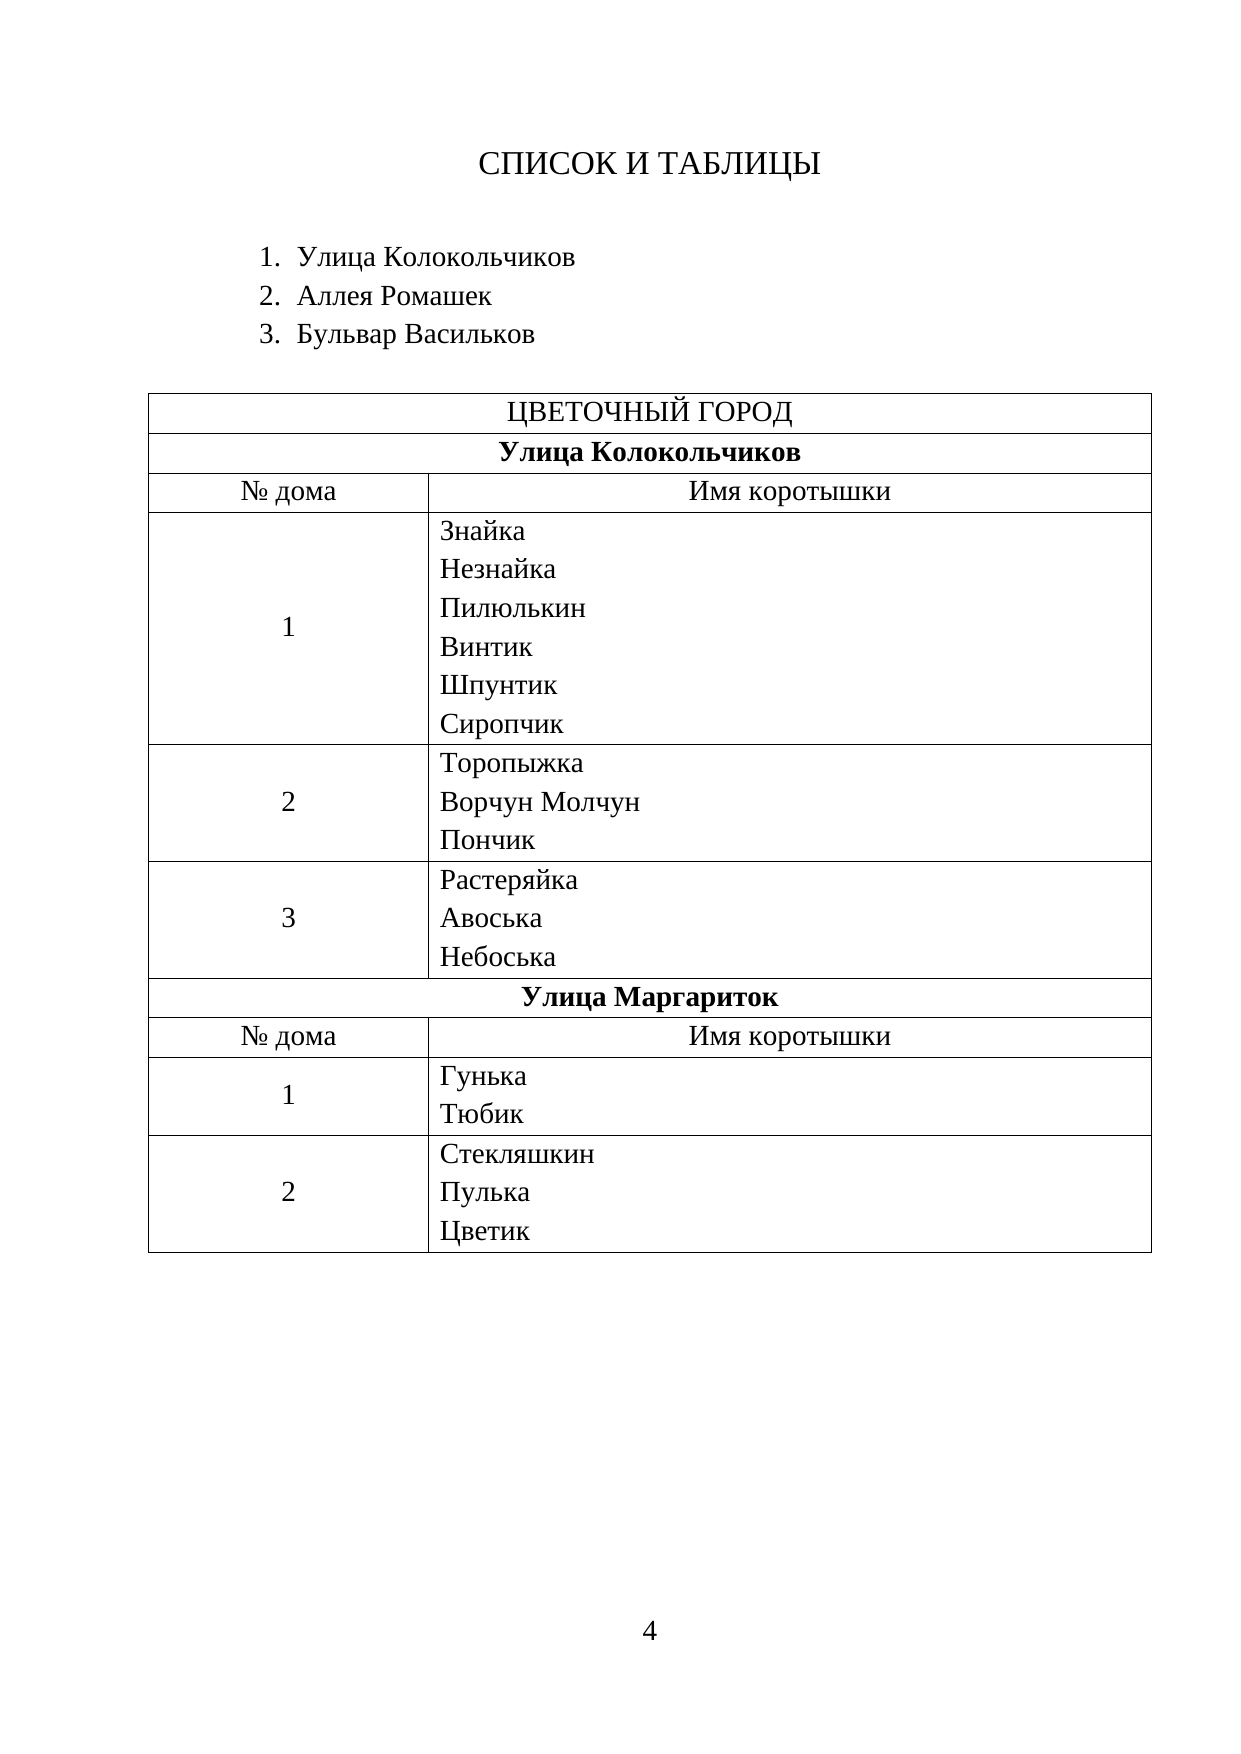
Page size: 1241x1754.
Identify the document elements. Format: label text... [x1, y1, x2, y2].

table_cell 2 [149, 745, 428, 861]
table_cell № дома [149, 1018, 428, 1057]
table_cell Имя коротышки [429, 1018, 1151, 1057]
table_cell Торопыжка Ворчун Молчун Пончик [429, 745, 1151, 861]
table_cell Стекляшкин Пулька Цветик [429, 1136, 1151, 1252]
list Улица Колокольчиков [259, 239, 1152, 273]
table_cell Знайка Незнайка Пилюлькин Винтик Шпунтик Сиропчик [429, 513, 1151, 744]
list Бульвар Васильков [259, 316, 1152, 350]
table_cell 2 [149, 1136, 428, 1252]
table_cell № дома [149, 474, 428, 512]
table_cell Улица Маргариток [149, 979, 1151, 1017]
table_cell 1 [149, 513, 428, 744]
list Аллея Ромашек [259, 278, 1152, 311]
subtitle СПИСОК И ТАБЛИЦЫ [148, 143, 1152, 181]
table_header ЦВЕТОЧНЫЙ ГОРОД [149, 394, 1151, 433]
table_cell Улица Колокольчиков [149, 434, 1151, 472]
table_cell Растеряйка Авоська Небоська [429, 862, 1151, 978]
table_cell Имя коротышки [429, 474, 1151, 512]
table_cell Гунька Тюбик [429, 1058, 1151, 1135]
table_cell 1 [149, 1058, 428, 1135]
table_cell 3 [149, 862, 428, 978]
